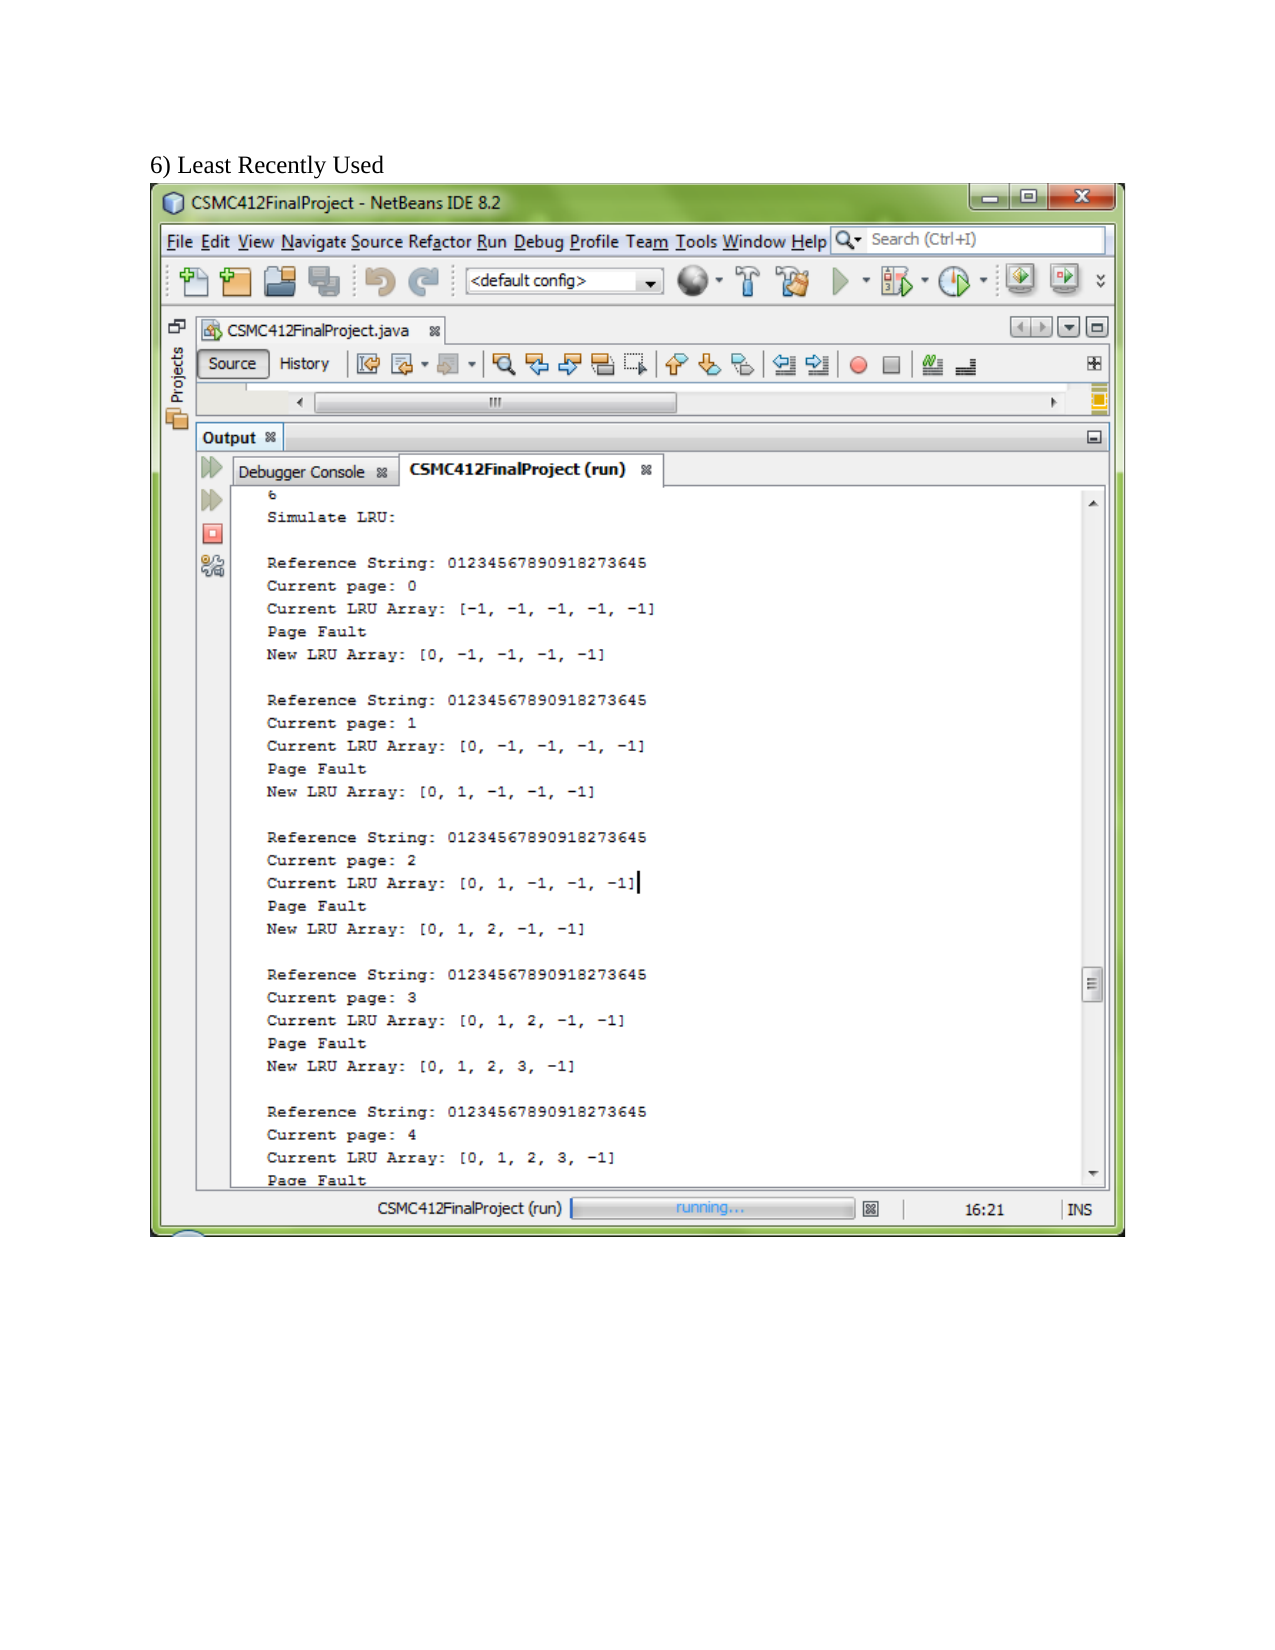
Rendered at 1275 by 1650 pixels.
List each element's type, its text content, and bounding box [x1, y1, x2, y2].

text 6) Least Recently Used [150, 150, 1125, 179]
picture [150, 183, 1125, 1237]
